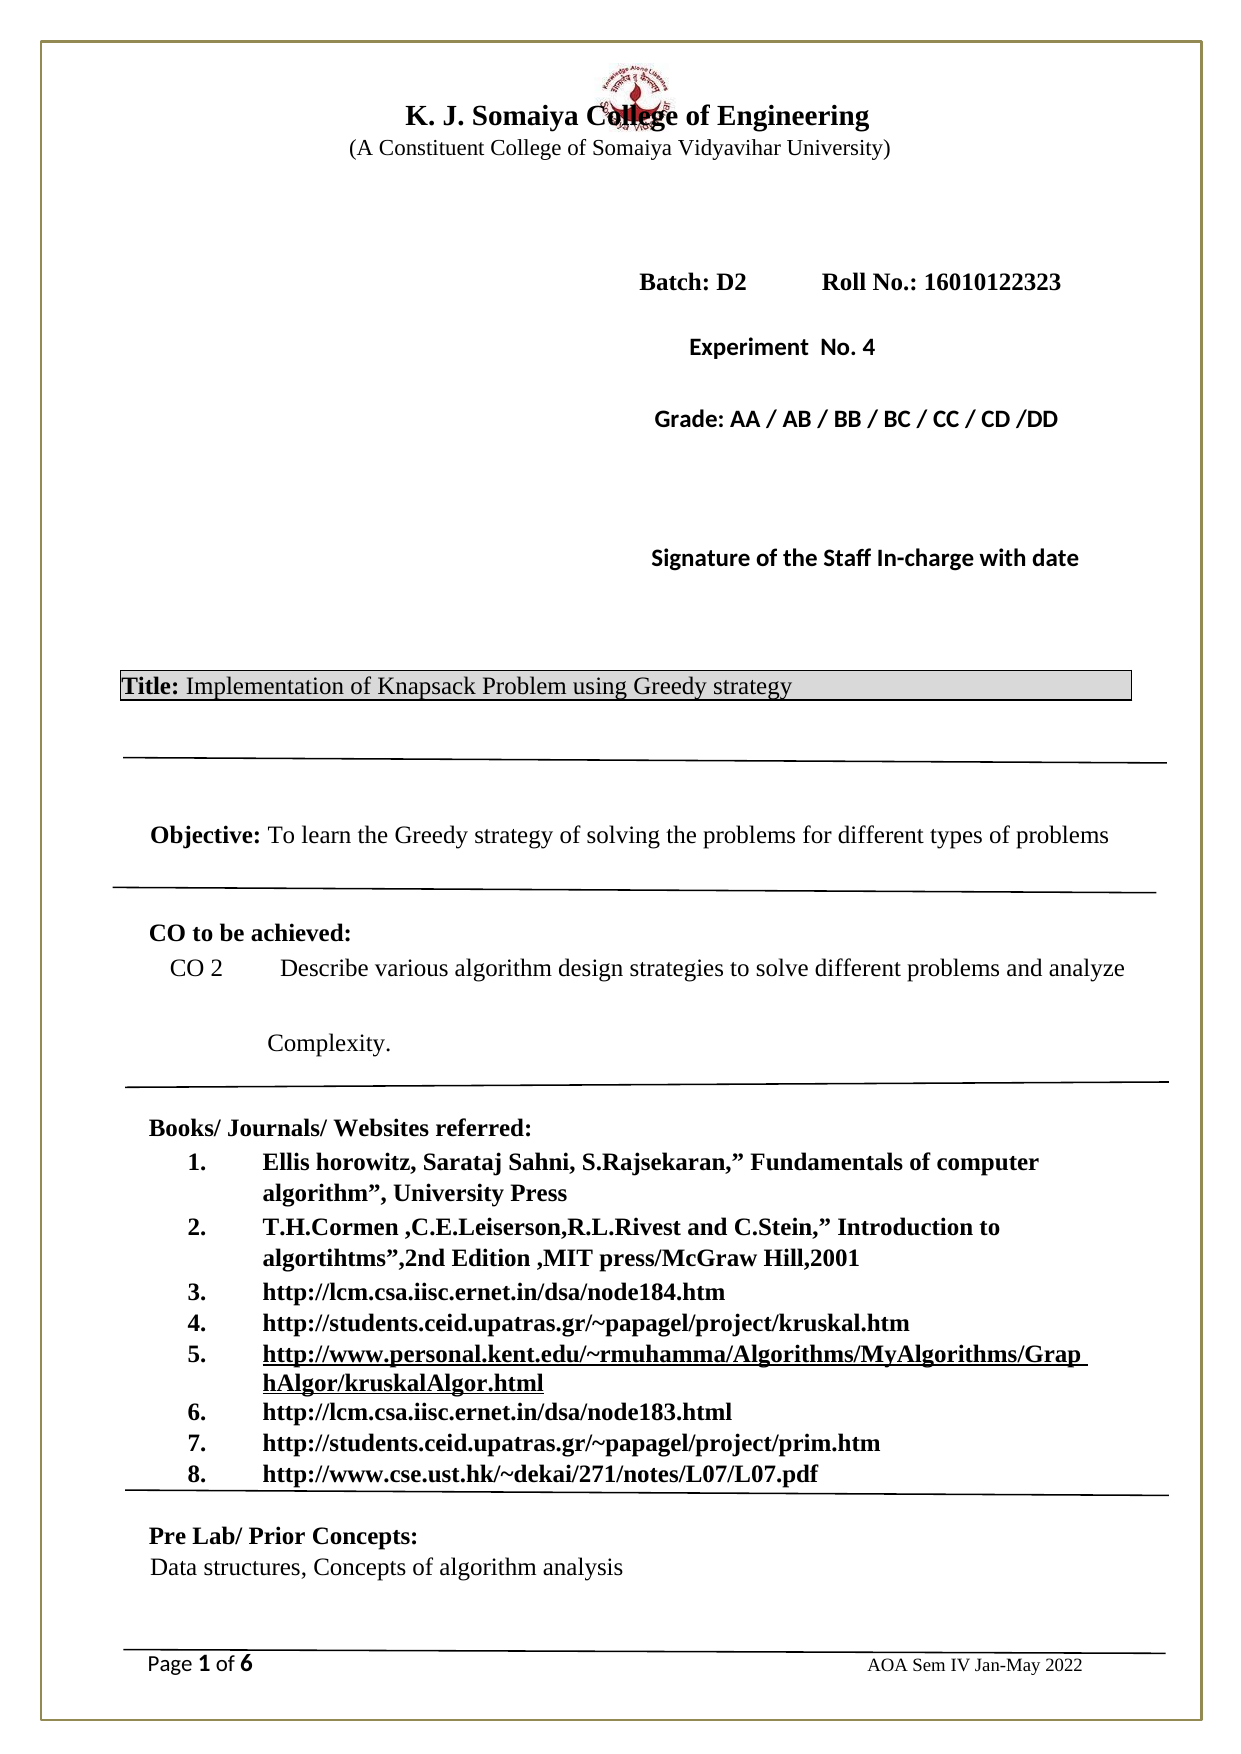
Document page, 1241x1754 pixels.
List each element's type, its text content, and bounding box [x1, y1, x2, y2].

list Ellis horowitz, Sarataj Sahni, S.Rajsekaran,” Fundamentals of computer algorithm”, University Press [187, 1147, 1131, 1207]
list http://lcm.csa.iisc.ernet.in/dsa/node184.htm [187, 1277, 1131, 1306]
text Grade: AA / AB / BB / BC / CC / CD /DD [57, 403, 1131, 433]
list http://www.personal.kent.edu/~rmuhamma/Algorithms/MyAlgorithms/Grap hAlgor/kruskalAlgor.html [187, 1339, 1131, 1397]
text CO 2 Describe various algorithm design strategies to solve different problems and analyze [57, 953, 1131, 982]
list http://students.ceid.upatras.gr/~papagel/project/kruskal.htm [187, 1308, 1131, 1337]
text Books/ Journals/ Websites referred: [148, 1113, 1131, 1142]
text Experiment No. 4 [57, 331, 1131, 361]
text Batch: D2 Roll No.: 16010122323 [57, 267, 1131, 296]
text Complexity. [267, 1028, 1120, 1057]
list http://lcm.csa.iisc.ernet.in/dsa/node183.html [187, 1397, 1131, 1426]
list http://www.cse.ust.hk/~dekai/271/notes/L07/L07.pdf [187, 1459, 1131, 1488]
picture [594, 63, 677, 133]
text Signature of the Staff In-charge with date [57, 542, 1131, 573]
text Pre Lab/ Prior Concepts: [148, 1521, 1131, 1550]
text Title: Implementation of Knapsack Problem using Greedy strategy [121, 671, 1131, 699]
list T.H.Cormen ,C.E.Leiserson,R.L.Rivest and C.Stein,” Introduction to algortihtms”,2nd Edition ,MIT press/McGraw Hill,2001 [187, 1212, 1131, 1272]
list http://students.ceid.upatras.gr/~papagel/project/prim.htm [187, 1428, 1131, 1457]
text CO to be achieved: [148, 918, 1131, 947]
text Objective: To learn the Greedy strategy of solving the problems for different types of problems [150, 820, 1120, 848]
text Data structures, Concepts of algorithm analysis [150, 1552, 1120, 1581]
